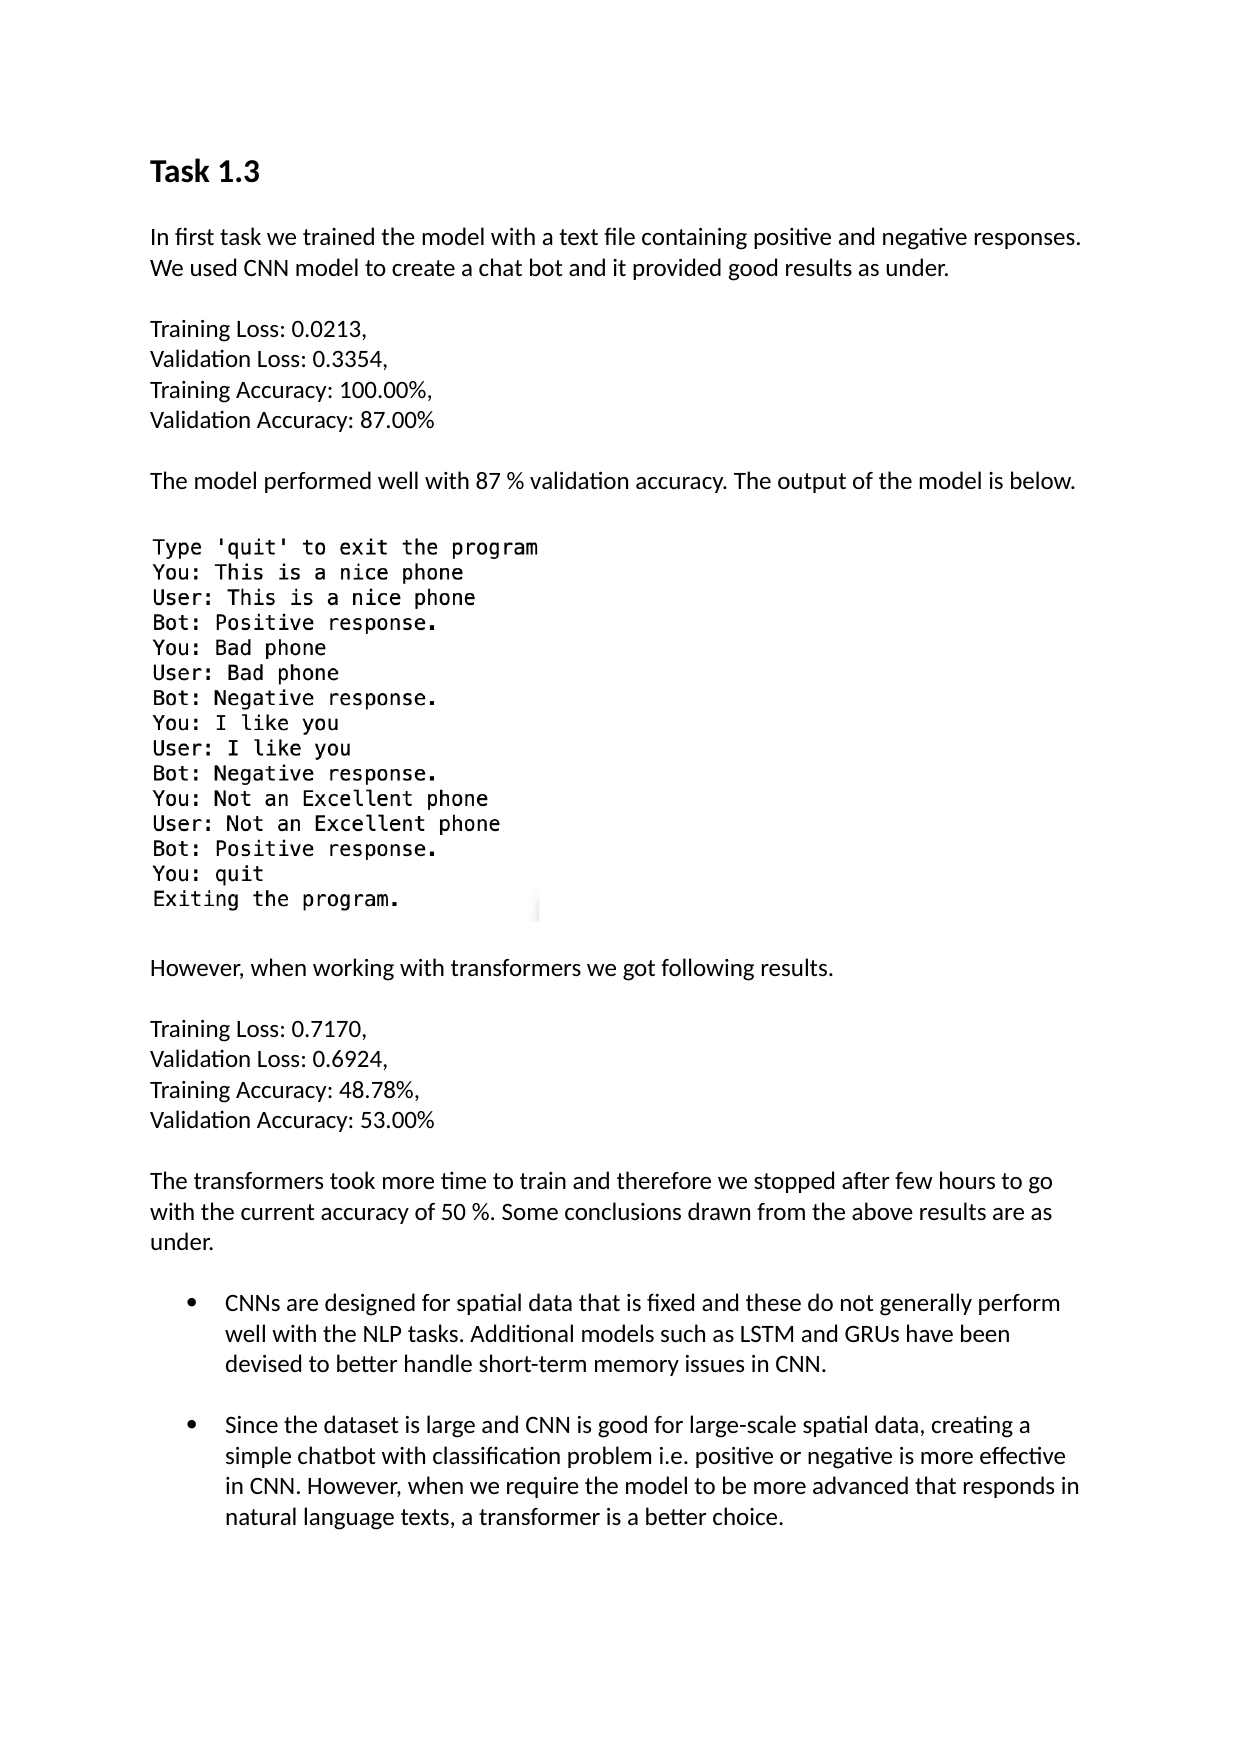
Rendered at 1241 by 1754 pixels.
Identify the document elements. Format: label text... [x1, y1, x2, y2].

text The model performed well with 87 % validation accuracy. The output of the model is below. [150, 465, 1090, 496]
text In first task we trained the model with a text file containing positive and negative responses. We used CNN model to create a chat bot and it provided good results as under. [150, 221, 1090, 282]
text Training Accuracy: 100.00%, [150, 374, 1090, 404]
text Training Loss: 0.7170, [150, 1013, 1090, 1043]
text Validation Loss: 0.3354, [150, 343, 1090, 374]
text Task 1.3 [150, 150, 1090, 191]
text However, when working with transformers we got following results. [150, 952, 1090, 982]
list Since the dataset is large and CNN is good for large-scale spatial data, creating a simple chatbot with classification problem i.e. positive or negative is more effective in CNN. However, when we require the model to be more advanced that responds in natural language texts, a transformer is a better choice. [187, 1409, 1090, 1532]
text Validation Loss: 0.6924, [150, 1043, 1090, 1074]
text Training Loss: 0.0213, [150, 313, 1090, 343]
text Validation Accuracy: 53.00% [150, 1104, 1090, 1135]
text Validation Accuracy: 87.00% [150, 404, 1090, 435]
list CNNs are designed for spatial data that is fixed and these do not generally perform well with the NLP tasks. Additional models such as LSTM and GRUs have been devised to better handle short-term memory issues in CNN. [187, 1287, 1090, 1379]
text Training Accuracy: 48.78%, [150, 1074, 1090, 1104]
text The transformers took more time to train and therefore we stopped after few hours to go with the current accuracy of 50 %. Some conclusions drawn from the above results are as under. [150, 1165, 1090, 1257]
picture [150, 526, 540, 922]
